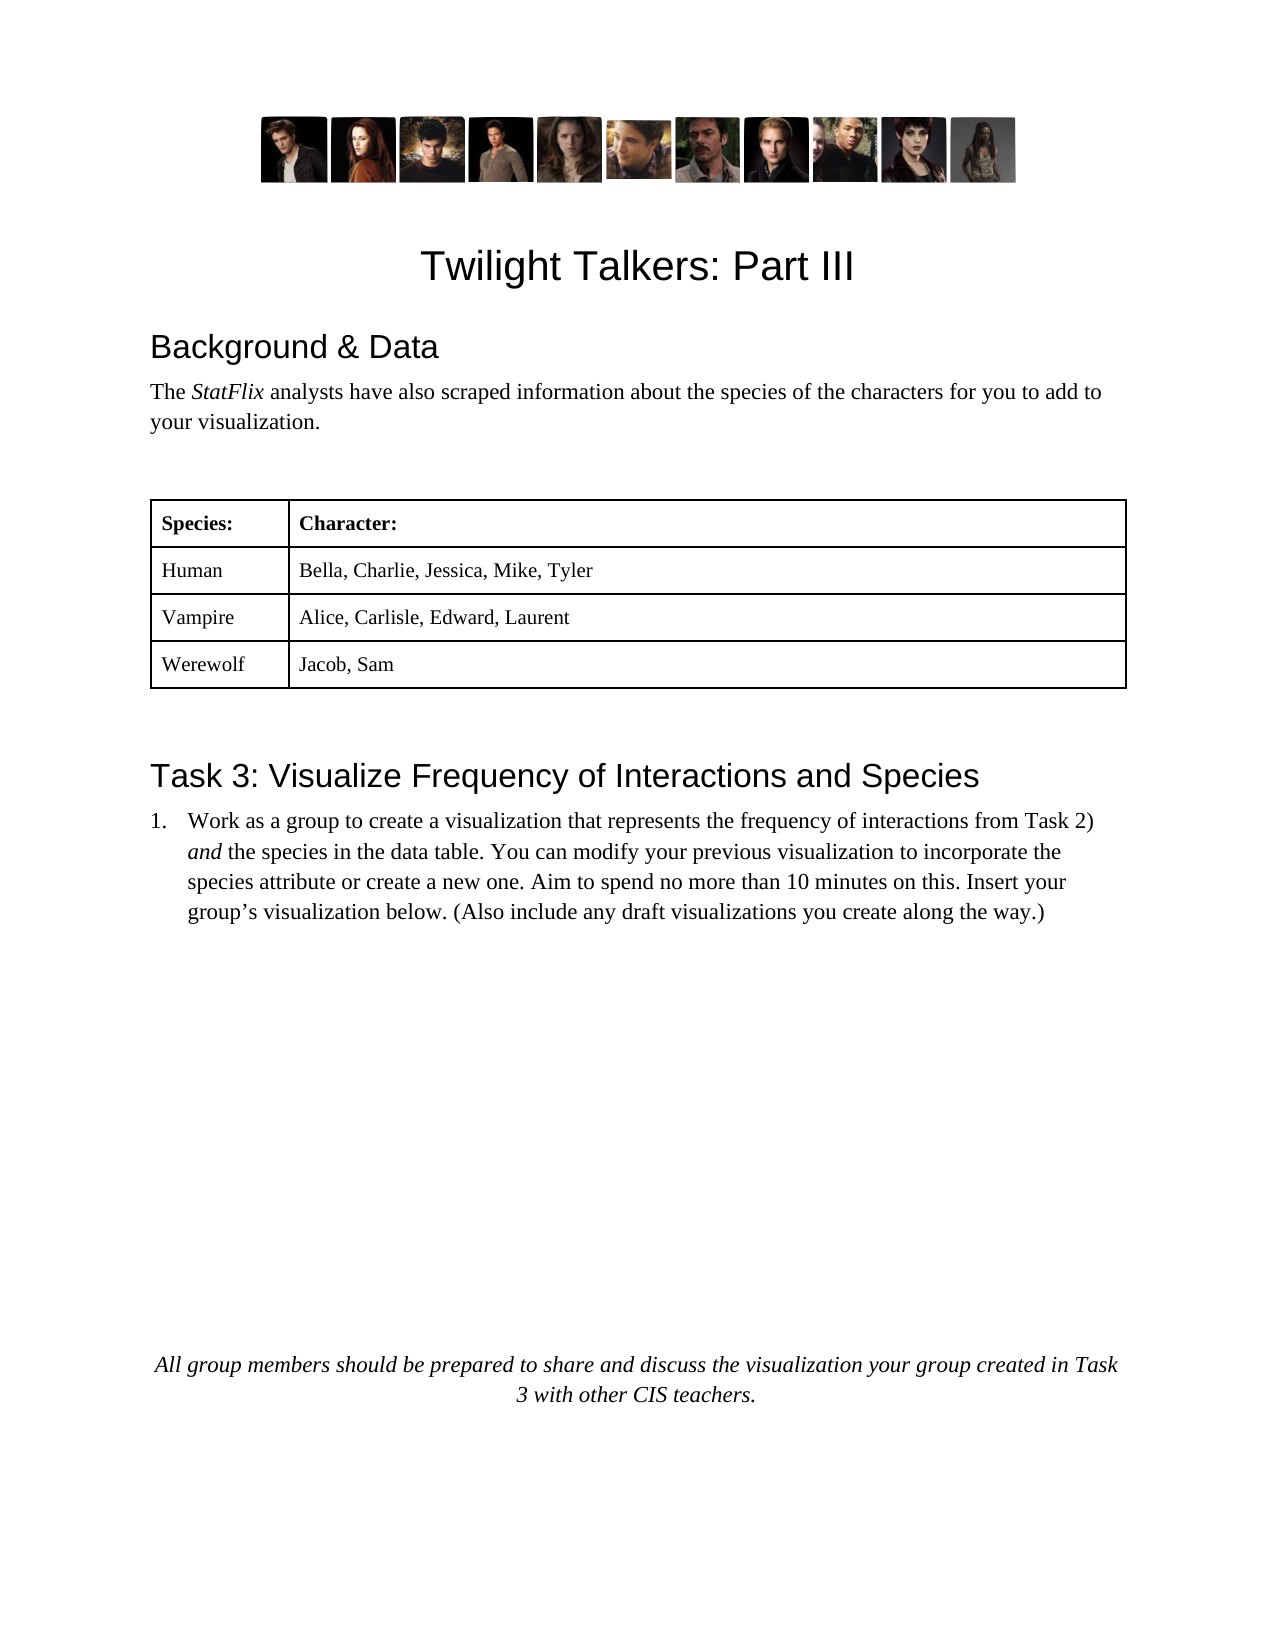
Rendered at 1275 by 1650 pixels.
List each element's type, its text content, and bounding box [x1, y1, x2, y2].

text All group members should be prepared to share and discuss the visualization your group created in Task 3 with other CIS teachers. [150, 1351, 1125, 1408]
subtitle Background & Data [150, 327, 1125, 366]
text The StatFlix analysts have also scraped information about the species of the characters for you to add to your visualization. [150, 378, 1125, 434]
picture [256, 112, 1019, 188]
table_header Species: [152, 501, 288, 546]
table_cell Jacob, Sam [290, 642, 1125, 687]
list Work as a group to create a visualization that represents the frequency of interactions from Task 2) and the species in the data table. You can modify your previous visualization to incorporate the species attribute or create a new one. Aim to spend no more than 10 minutes on this. Insert your group’s visualization below. (Also include any draft visualizations you create along the way.) [150, 807, 1125, 924]
table_cell Alice, Carlisle, Edward, Laurent [290, 595, 1125, 640]
table_cell Human [152, 548, 288, 593]
subtitle Twilight Talkers: Part III [150, 242, 1125, 289]
subtitle Task 3: Visualize Frequency of Interactions and Species [150, 757, 1125, 795]
table_header Character: [290, 501, 1125, 546]
table_cell Bella, Charlie, Jessica, Mike, Tyler [290, 548, 1125, 593]
table_cell Vampire [152, 595, 288, 640]
table_cell Werewolf [152, 642, 288, 687]
